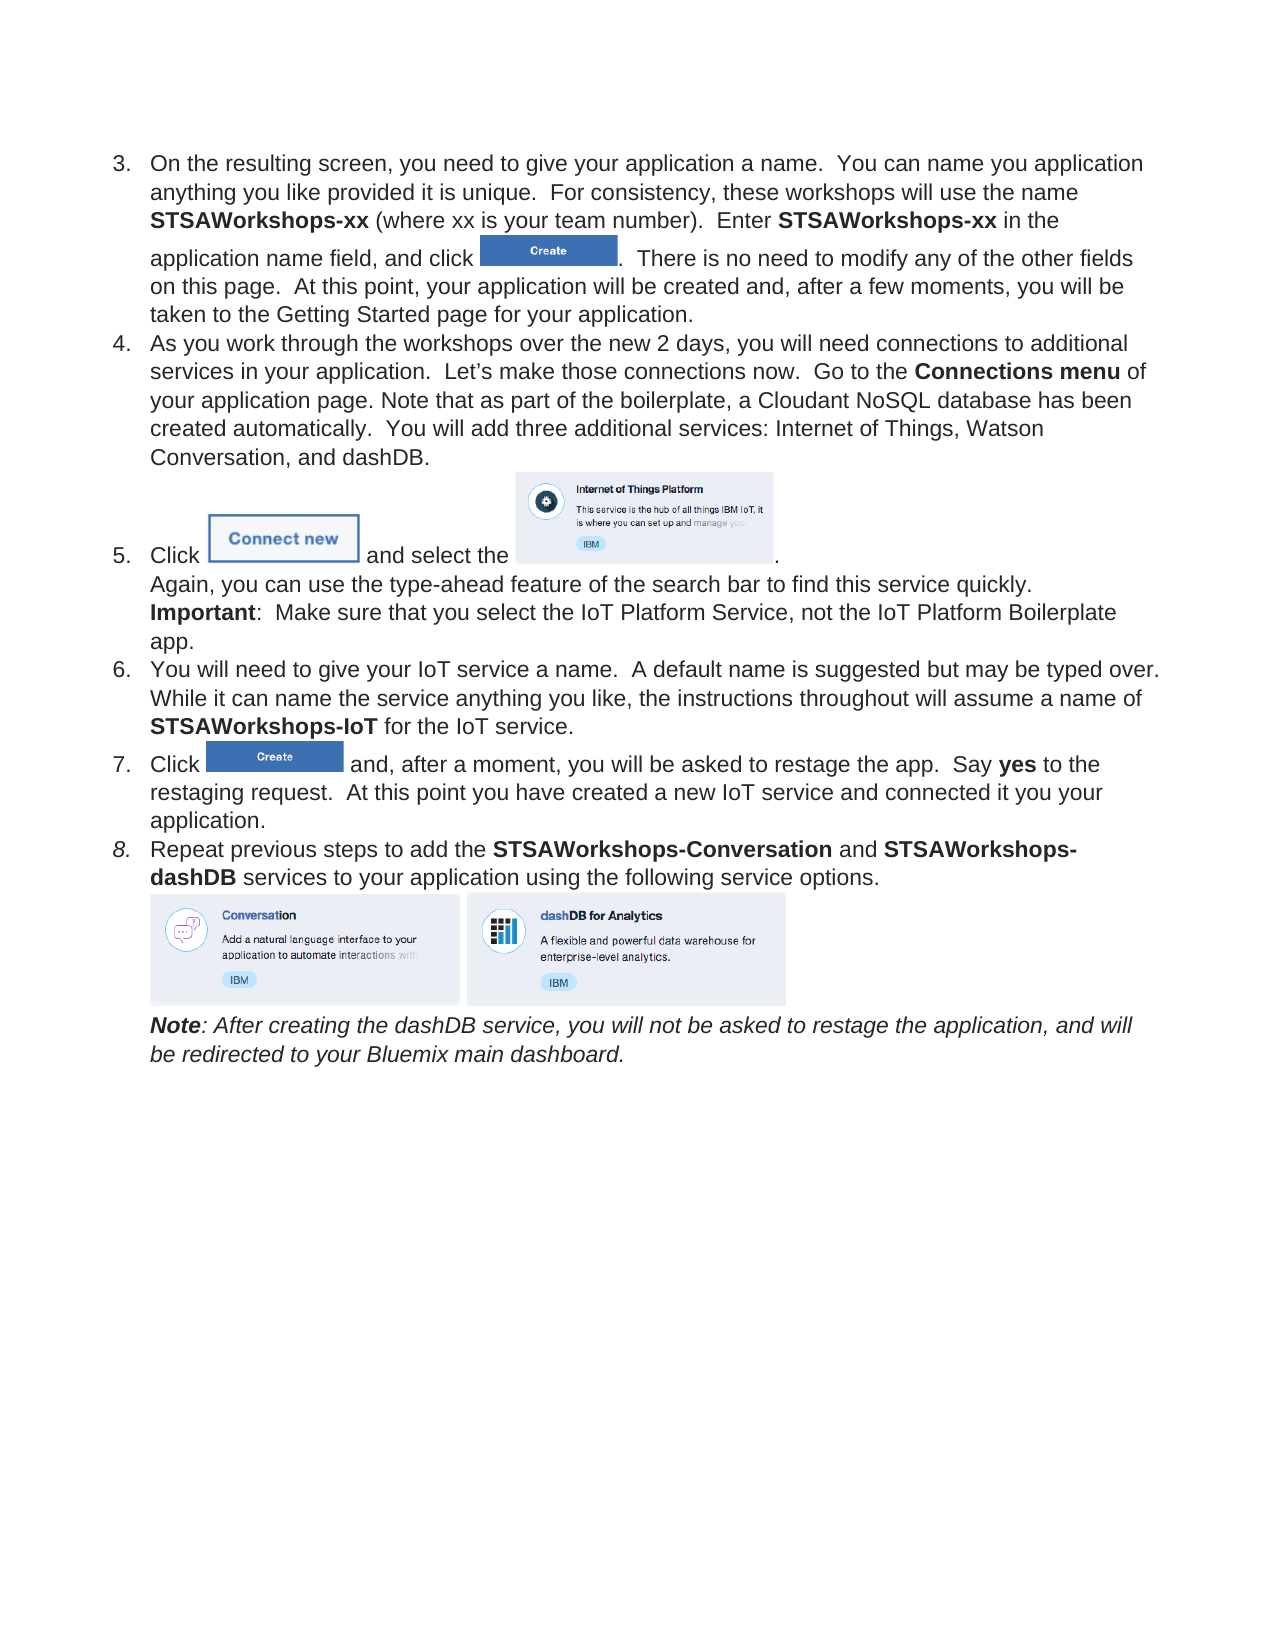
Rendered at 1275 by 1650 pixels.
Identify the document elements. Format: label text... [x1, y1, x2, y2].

list On the resulting screen, you need to give your application a name. You can name you application anything you like provided it is unique. For consistency, these workshops will use the name STSAWorkshops-xx (where xx is your team number). Enter STSAWorkshops-xx in the application name field, and click . There is no need to modify any of the other fields on this page. At this point, your application will be created and, after a few moments, you will be taken to the Getting Started page for your application. [112, 150, 1162, 328]
picture [150, 894, 461, 1006]
list As you work through the workshops over the new 2 days, you will need connections to additional services in your application. Let’s make those connections now. Go to the Connections menu of your application page. Note that as part of the boilerplate, a Cloudant NoSQL database has been created automatically. You will add three additional services: Internet of Things, Watson Conversation, and dashDB. [112, 330, 1162, 470]
list You will need to give your IoT service a name. A default name is suggested but may be typed over. While it can name the service anything you like, the instructions throughout will assume a name of STSAWorkshops-IoT for the IoT service. [112, 656, 1162, 739]
picture [480, 235, 618, 266]
picture [515, 472, 774, 564]
picture [466, 892, 787, 1006]
list Click and, after a moment, you will be asked to restage the app. Say yes to the restaging request. At this point you have created a new IoT service and connected it you your application. [112, 741, 1162, 834]
picture [206, 513, 361, 564]
list Click and select the . Again, you can use the type-ahead feature of the search bar to find this service quickly. Important: Make sure that you select the IoT Platform Service, not the IoT Platform Boilerplate app. [112, 472, 1162, 654]
picture [206, 741, 344, 772]
